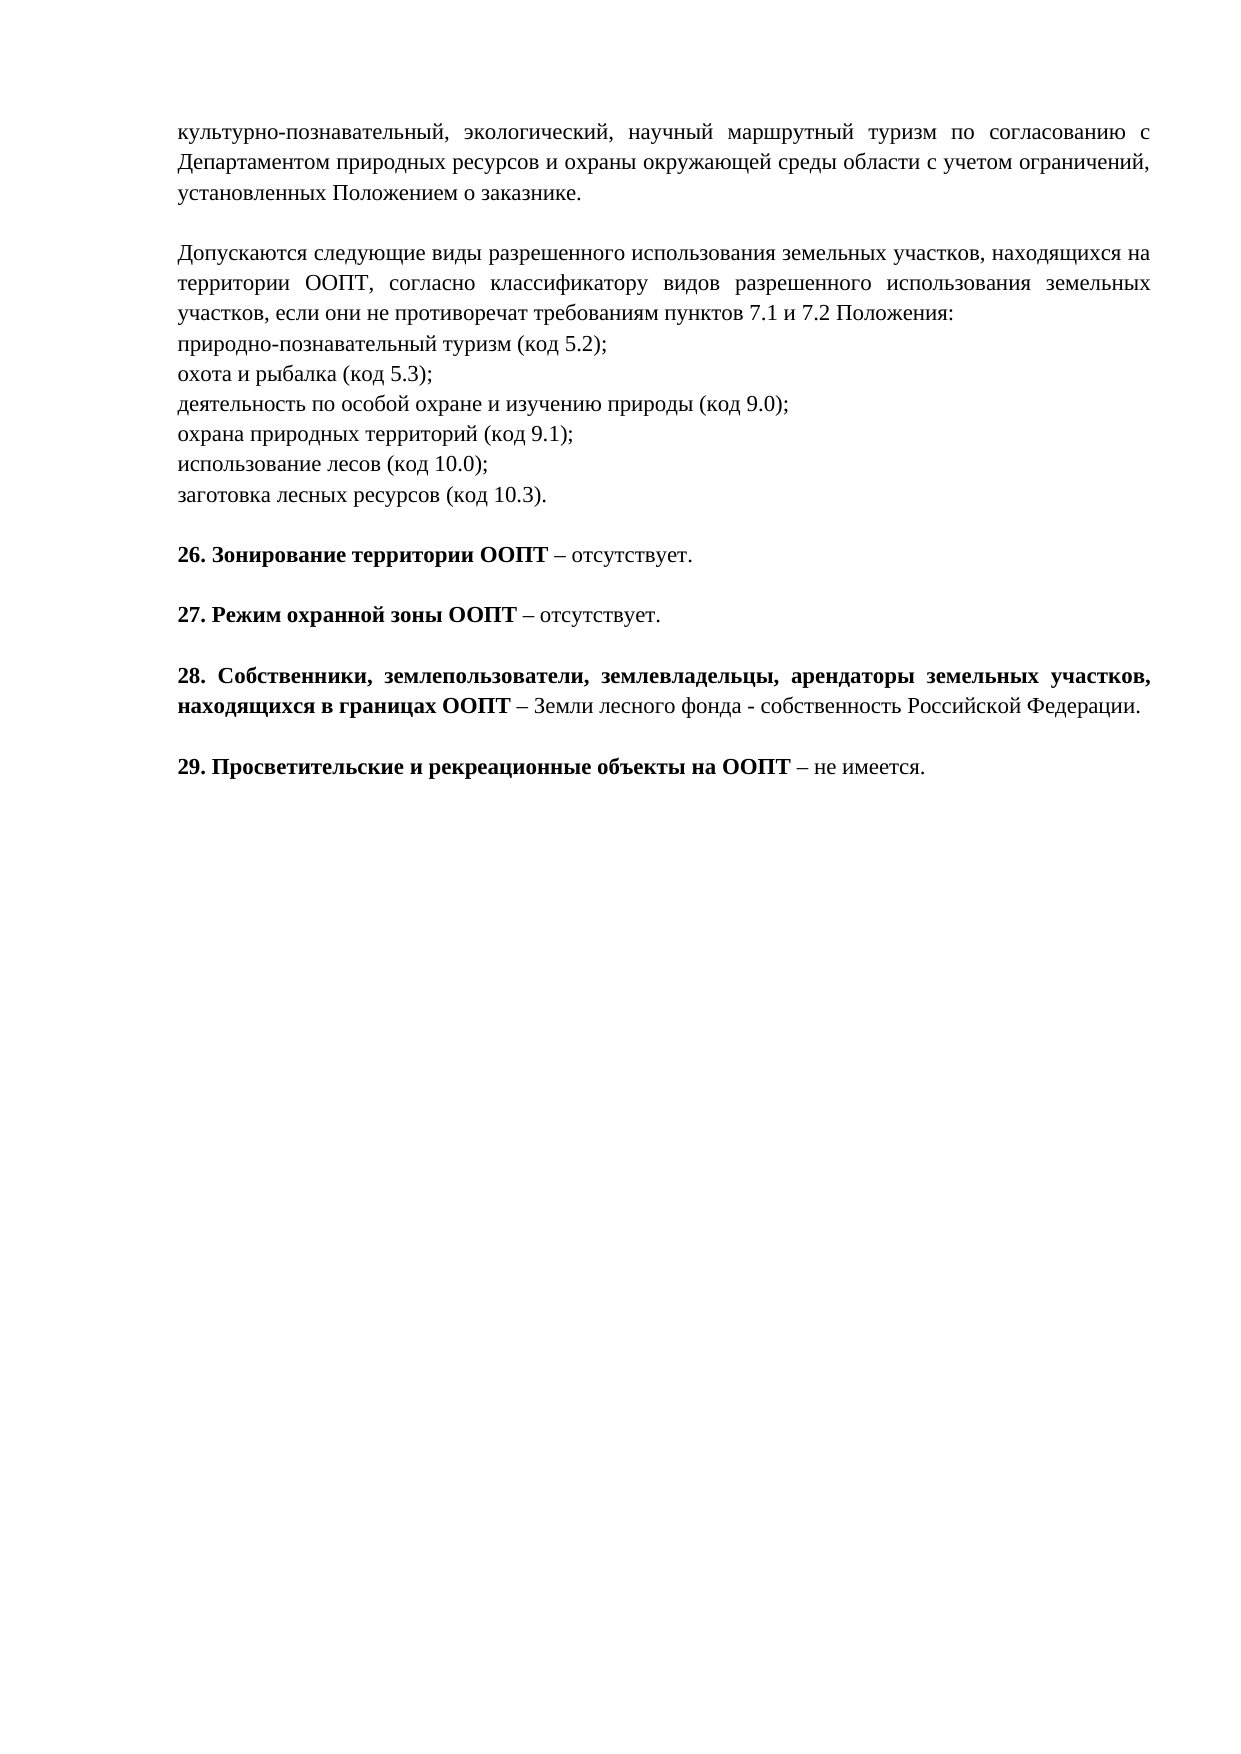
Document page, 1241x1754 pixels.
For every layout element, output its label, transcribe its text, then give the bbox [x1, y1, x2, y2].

text 28. Собственники, землепользователи, землевладельцы, арендаторы земельных участков, находящихся в границах ООПТ – Земли лесного фонда - собственность Российской Федерации. [177, 662, 1152, 719]
text Допускаются следующие виды разрешенного использования земельных участков, находящихся на территории ООПТ, согласно классификатору видов разрешенного использования земельных участков, если они не противоречат требованиям пунктов 7.1 и 7.2 Положения: [177, 239, 1152, 326]
text 27. Режим охранной зоны ООПТ – отсутствует. [177, 601, 1152, 628]
text культурно-познавательный, экологический, научный маршрутный туризм по согласованию с Департаментом природных ресурсов и охраны окружающей среды области с учетом ограничений, установленных Положением о заказнике. [177, 118, 1152, 205]
text 29. Просветительские и рекреационные объекты на ООПТ – не имеется. [177, 753, 1152, 779]
text природно-познавательный туризм (код 5.2); [177, 329, 1152, 356]
text охрана природных территорий (код 9.1); [177, 420, 1152, 447]
text охота и рыбалка (код 5.3); [177, 360, 1152, 386]
text использование лесов (код 10.0); [177, 450, 1152, 477]
text заготовка лесных ресурсов (код 10.3). [177, 481, 1152, 507]
text деятельность по особой охране и изучению природы (код 9.0); [177, 390, 1152, 416]
text 26. Зонирование территории ООПТ – отсутствует. [177, 541, 1152, 567]
